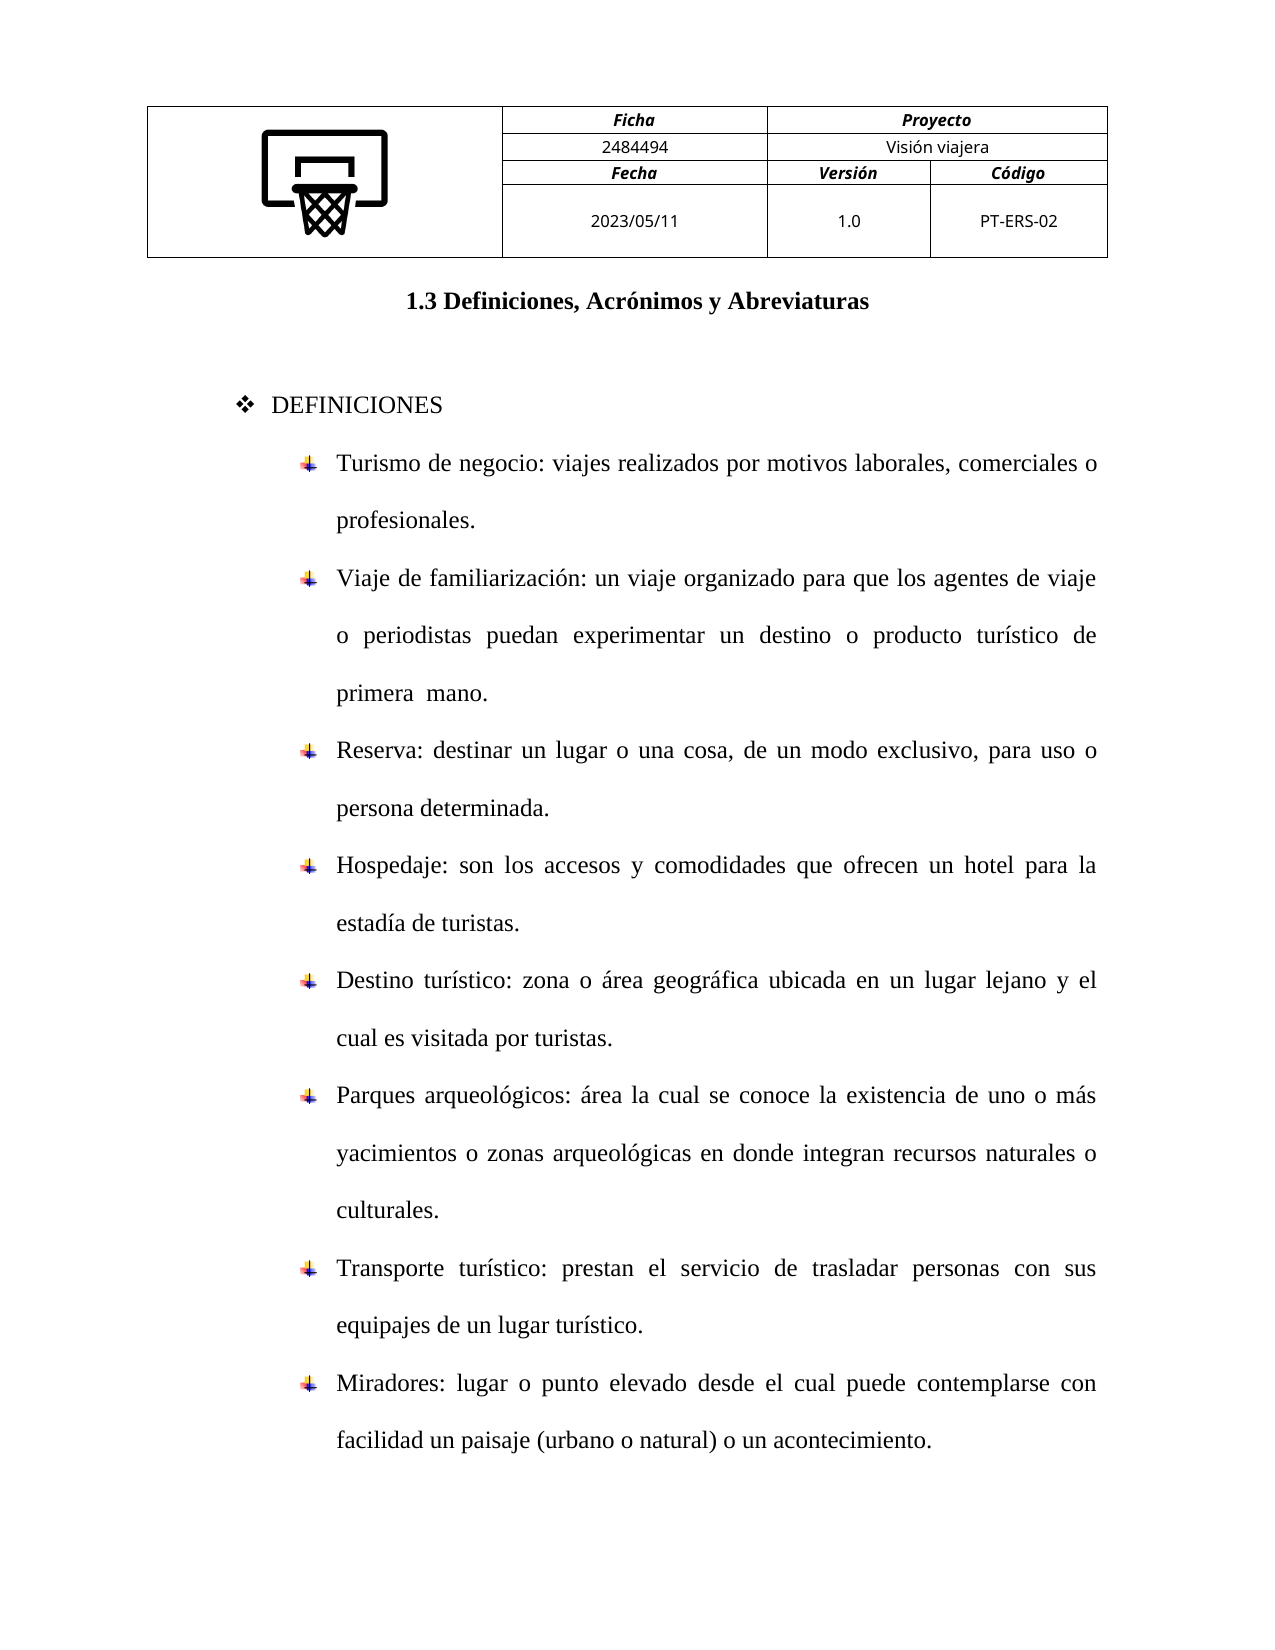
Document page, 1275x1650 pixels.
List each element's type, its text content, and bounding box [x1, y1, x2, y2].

list Reserva: destinar un lugar o una cosa, de un modo exclusivo, para uso o persona determinada. [299, 736, 1098, 822]
picture [250, 107, 400, 257]
list Miradores: lugar o punto elevado desde el cual puede contemplarse con facilidad un paisaje (urbano o natural) o un acontecimiento. [299, 1368, 1098, 1454]
picture [300, 454, 317, 472]
picture [300, 857, 317, 874]
list Destino turístico: zona o área geográfica ubicada en un lugar lejano y el cual es visitada por turistas. [299, 966, 1098, 1052]
list Transporte turístico: prestan el servicio de trasladar personas con sus equipajes de un lugar turístico. [299, 1253, 1098, 1339]
list Hospedaje: son los accesos y comodidades que ofrecen un hotel para la estadía de turistas. [299, 851, 1098, 937]
list Viaje de familiarización: un viaje organizado para que los agentes de viaje o periodistas puedan experimentar un destino o producto turístico de primera mano. [299, 563, 1098, 707]
list DEFINICIONES [234, 391, 1098, 419]
subtitle 1.3 Definiciones, Acrónimos y Abreviaturas [177, 286, 1098, 315]
picture [300, 569, 317, 587]
list Turismo de negocio: viajes realizados por motivos laborales, comerciales o profesionales. [299, 448, 1098, 534]
picture [300, 972, 317, 989]
picture [300, 1259, 317, 1277]
list Parques arqueológicos: área la cual se conoce la existencia de uno o más yacimientos o zonas arqueológicas en donde integran recursos naturales o culturales. [299, 1081, 1098, 1224]
picture [300, 1087, 317, 1104]
picture [300, 1374, 317, 1392]
picture [300, 742, 317, 759]
